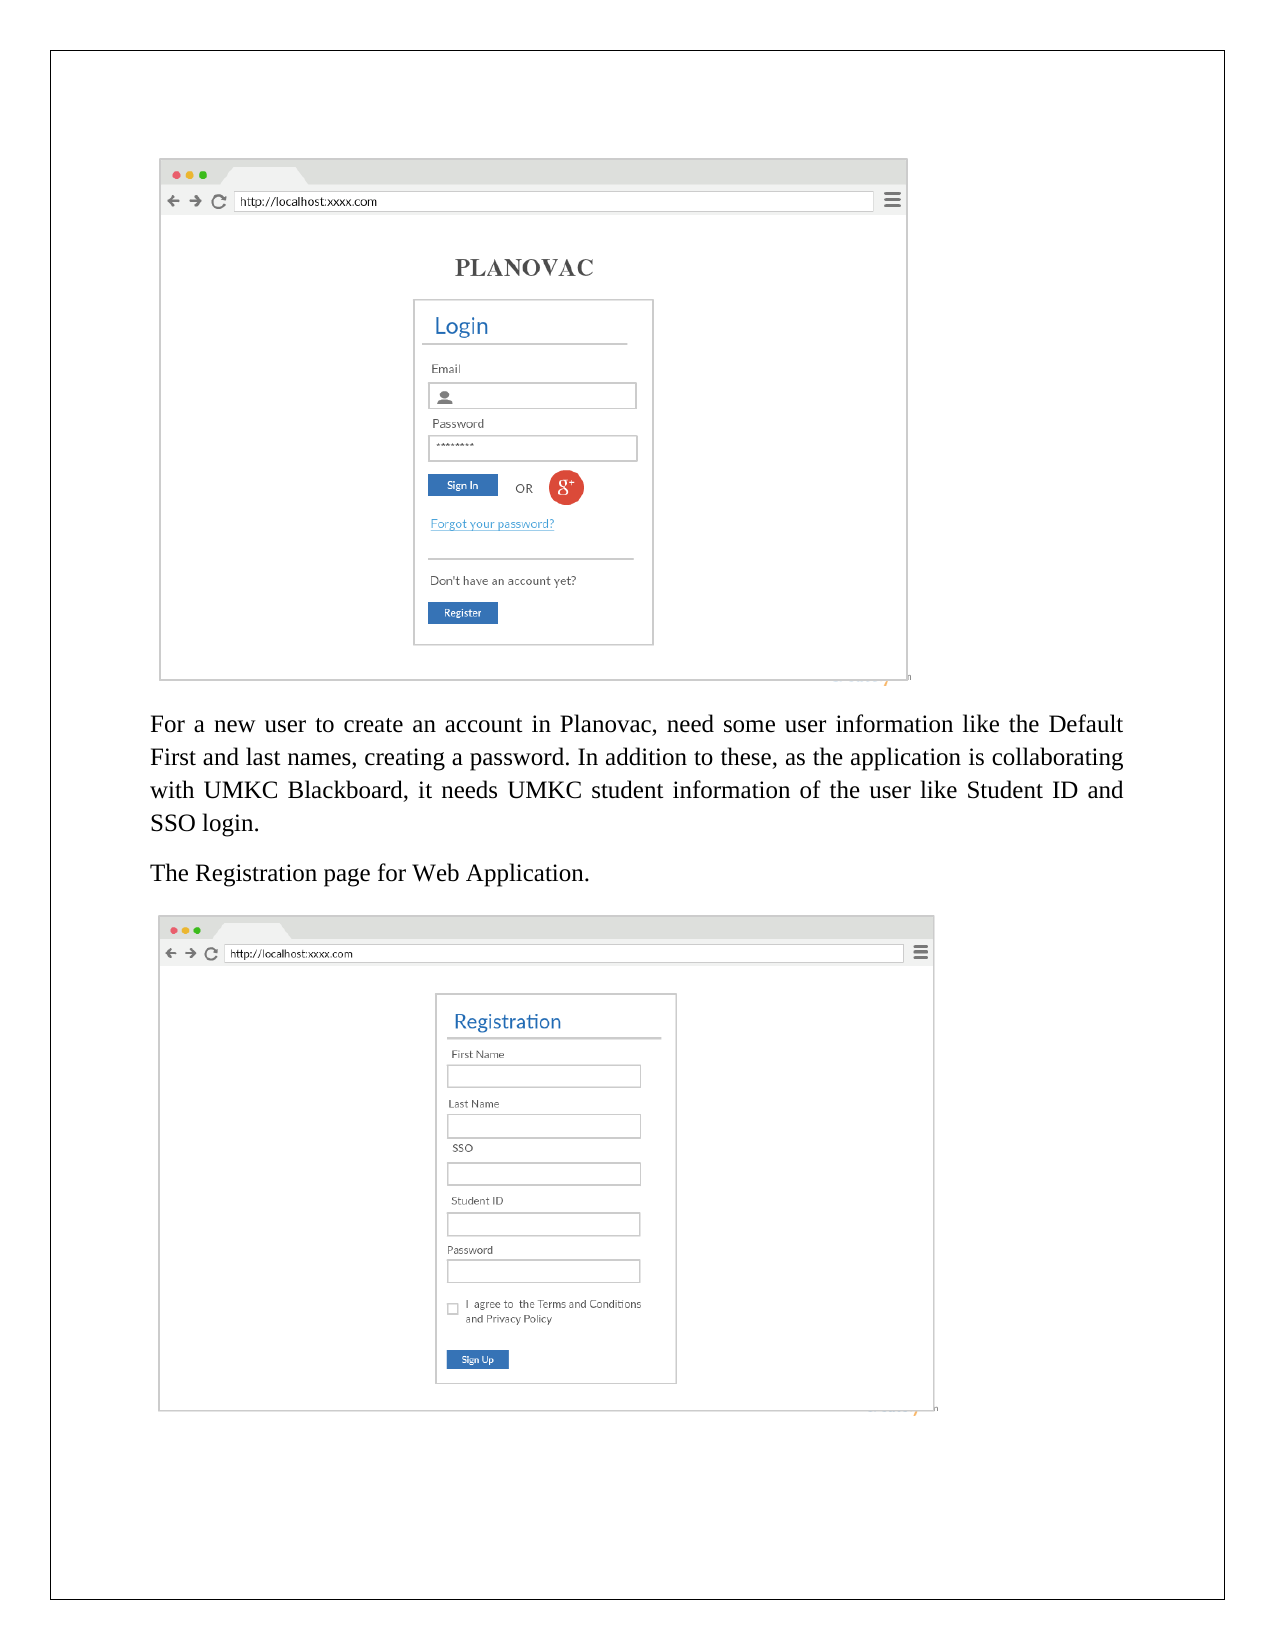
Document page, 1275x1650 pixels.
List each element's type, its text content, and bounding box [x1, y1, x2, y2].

picture [150, 907, 942, 1419]
text The Registration page for Web Application. [150, 858, 1125, 887]
text For a new user to create an account in Planovac, need some user information like the Default First and last names, creating a password. In addition to these, as the application is collaborating with UMKC Blackboard, it needs UMKC student information of the user like Student ID and SSO login. [150, 709, 1125, 837]
picture [150, 150, 916, 689]
